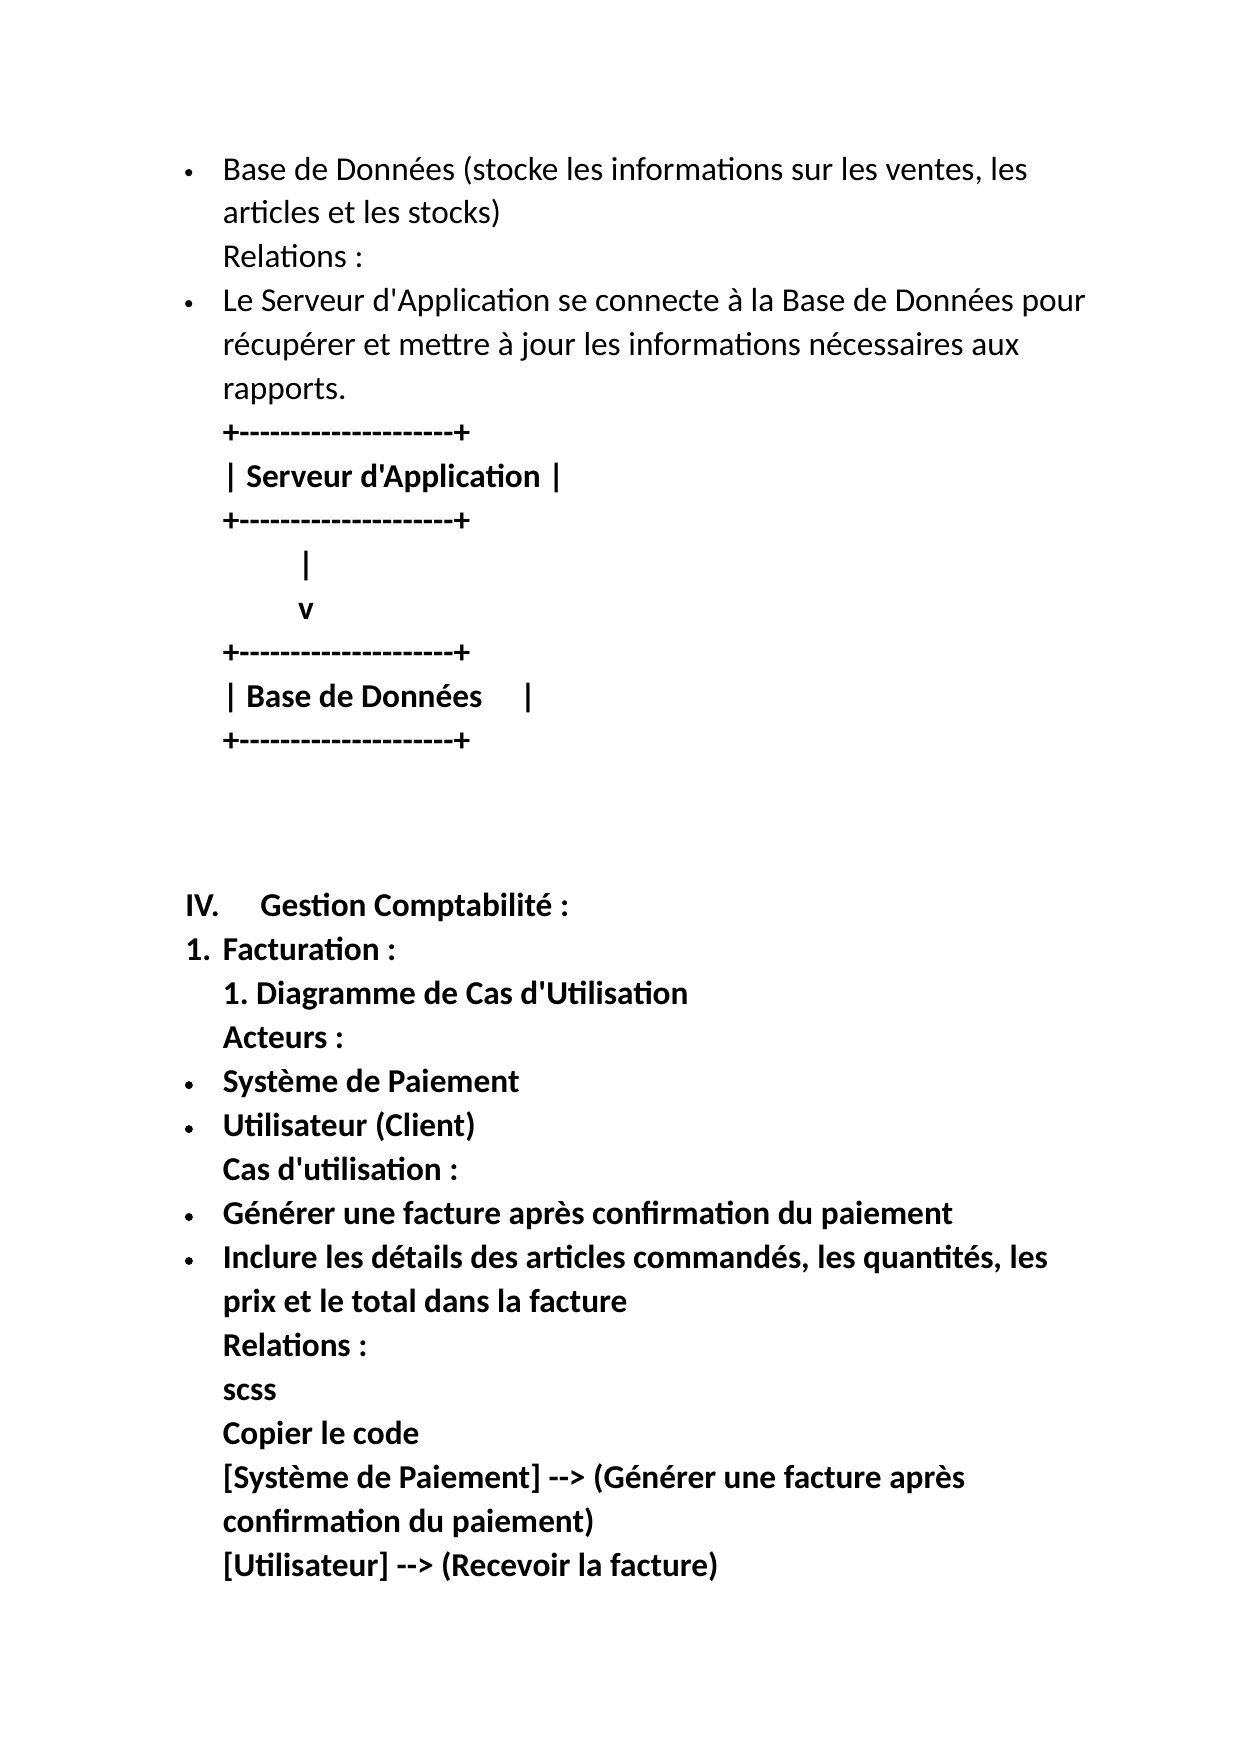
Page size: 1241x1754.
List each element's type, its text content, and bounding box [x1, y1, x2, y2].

list +---------------------+ [223, 719, 1093, 760]
list | [223, 543, 1093, 584]
list Acteurs : [223, 1016, 1093, 1057]
list Gestion Comptabilité : [185, 884, 1093, 925]
list Base de Données (stocke les informations sur les ventes, les articles et les stocks) [185, 148, 1093, 232]
list Facturation : [185, 928, 1093, 969]
list Cas d'utilisation : [223, 1148, 1093, 1189]
list Relations : [223, 1324, 1093, 1364]
list Inclure les détails des articles commandés, les quantités, les prix et le total dans la facture [185, 1236, 1093, 1321]
list +---------------------+ [223, 631, 1093, 672]
list Copier le code [223, 1412, 1093, 1452]
list 1. Diagramme de Cas d'Utilisation [223, 972, 1093, 1013]
list Relations : [223, 236, 1093, 276]
list scss [223, 1368, 1093, 1408]
list | Serveur d'Application | [223, 455, 1093, 496]
list Système de Paiement [185, 1060, 1093, 1101]
list Utilisateur (Client) [185, 1104, 1093, 1145]
list [Utilisateur] --> (Recevoir la facture) [223, 1544, 1093, 1584]
list Générer une facture après confirmation du paiement [185, 1192, 1093, 1233]
list | Base de Données | [223, 675, 1093, 716]
list [Système de Paiement] --> (Générer une facture après confirmation du paiement) [223, 1456, 1093, 1540]
list +---------------------+ [223, 411, 1093, 452]
list Le Serveur d'Application se connecte à la Base de Données pour récupérer et mettre à jour les informations nécessaires aux rapports. [185, 279, 1093, 408]
list +---------------------+ [223, 499, 1093, 540]
list v [223, 587, 1093, 628]
